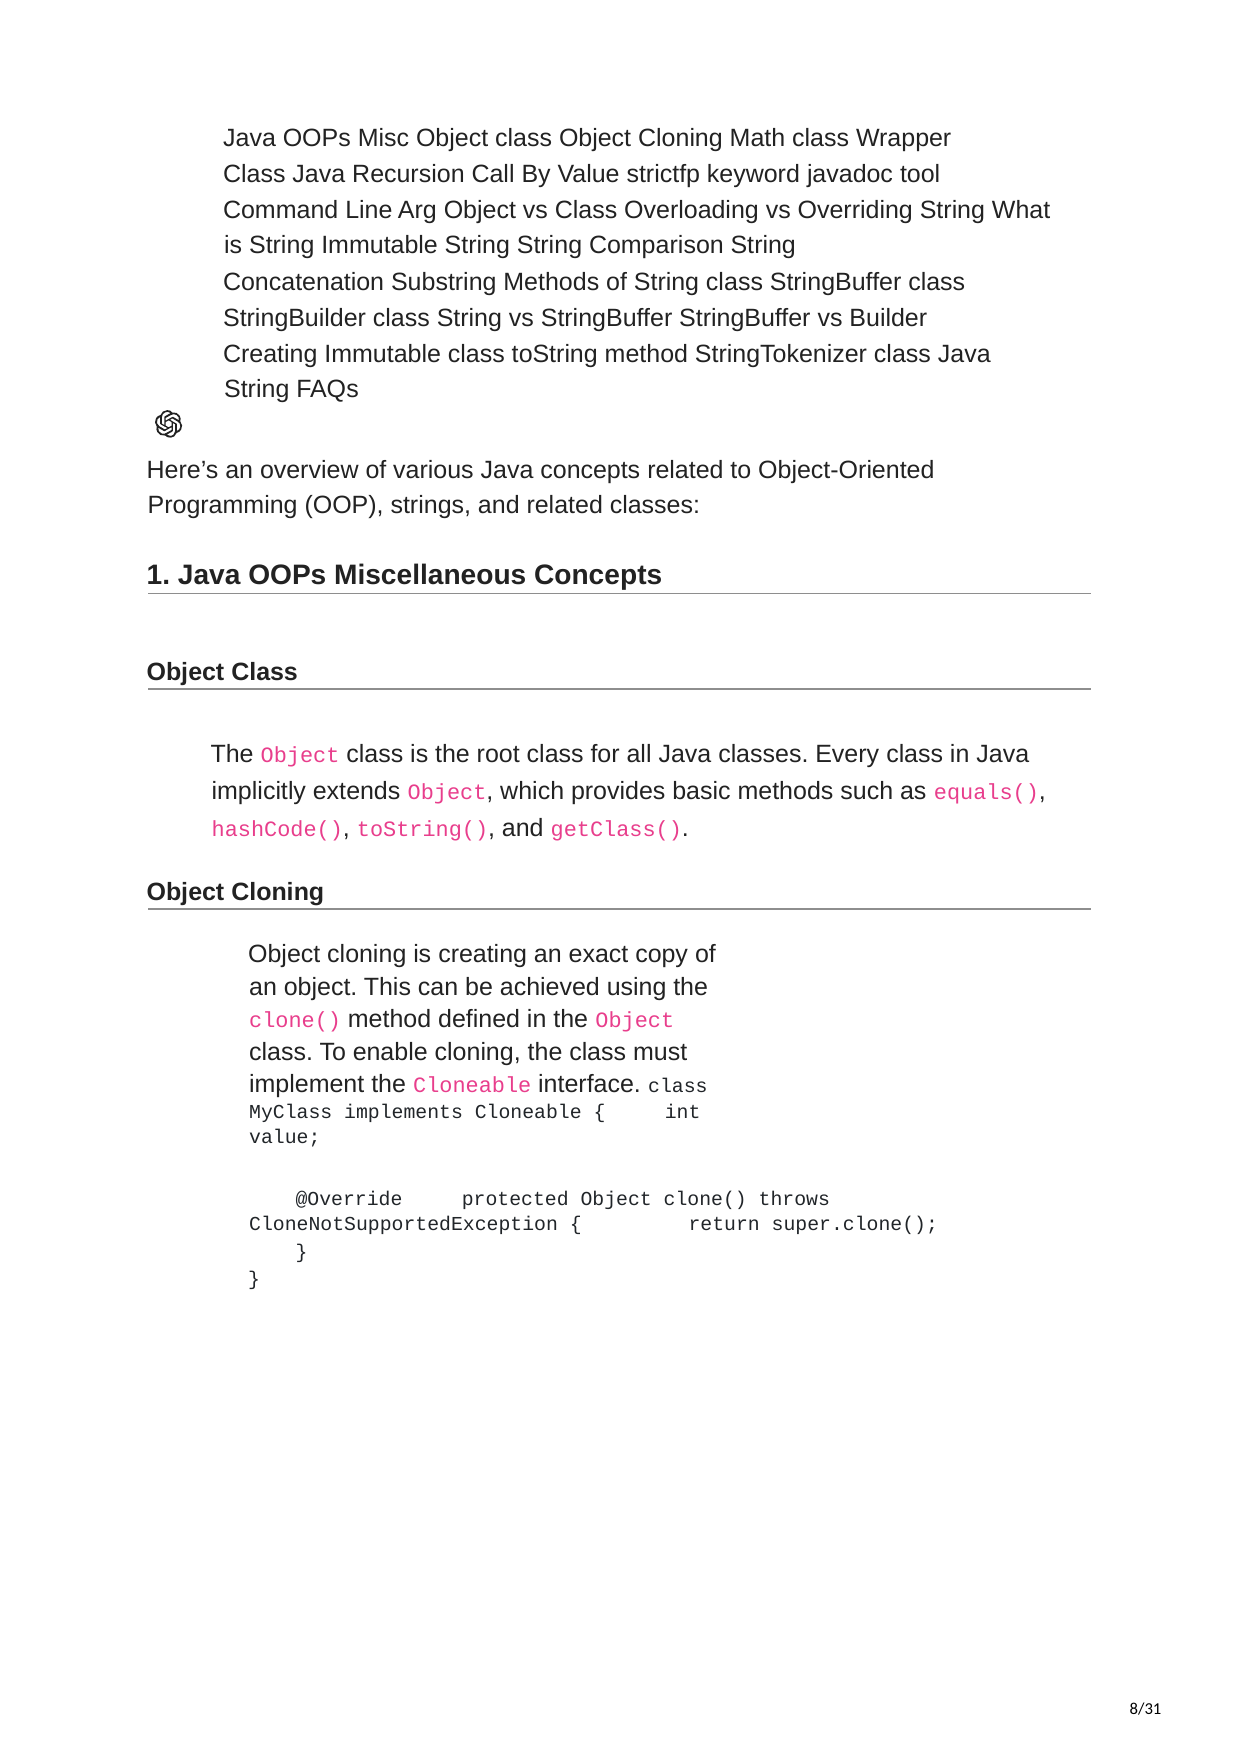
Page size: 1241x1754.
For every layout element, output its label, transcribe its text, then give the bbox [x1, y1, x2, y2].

text Here’s an overview of various Java concepts related to Object-Oriented Programming (OOP), strings, and related classes: [146, 455, 1065, 519]
subtitle Object Class [146, 657, 1066, 686]
text @Override protected Object clone() throws CloneNotSupportedException { return super.clone(); [248, 1189, 1017, 1236]
text Object cloning is creating an exact copy of an object. This can be achieved using the clone() method defined in the Object class. To enable cloning, the class must implement the Cloneable interface. class MyClass implements Cloneable { int value; [248, 939, 729, 1149]
text } [248, 1269, 954, 1291]
text Concatenation Substring Methods of String class StringBuffer class [223, 266, 1065, 295]
text Creating Immutable class toString method StringTokenizer class Java String FAQs [223, 338, 1058, 403]
text } [248, 1242, 954, 1264]
text Class Java Recursion Call By Value strictfp keyword javadoc tool [223, 159, 1065, 187]
text Java OOPs Misc Object class Object Cloning Math class Wrapper [223, 123, 1065, 151]
text Command Line Arg Object vs Class Overloading vs Overriding String What is String Immutable String String Comparison String [223, 195, 1065, 259]
text StringBuilder class String vs StringBuffer StringBuffer vs Builder [223, 302, 1065, 331]
subtitle Object Cloning [146, 877, 1066, 906]
text The Object class is the root class for all Java classes. Every class in Java implicitly extends Object, which provides basic methods such as equals(), hashCode(), toString(), and getClass(). [210, 739, 1065, 843]
subtitle 1. Java OOPs Miscellaneous Concepts [146, 558, 1066, 590]
